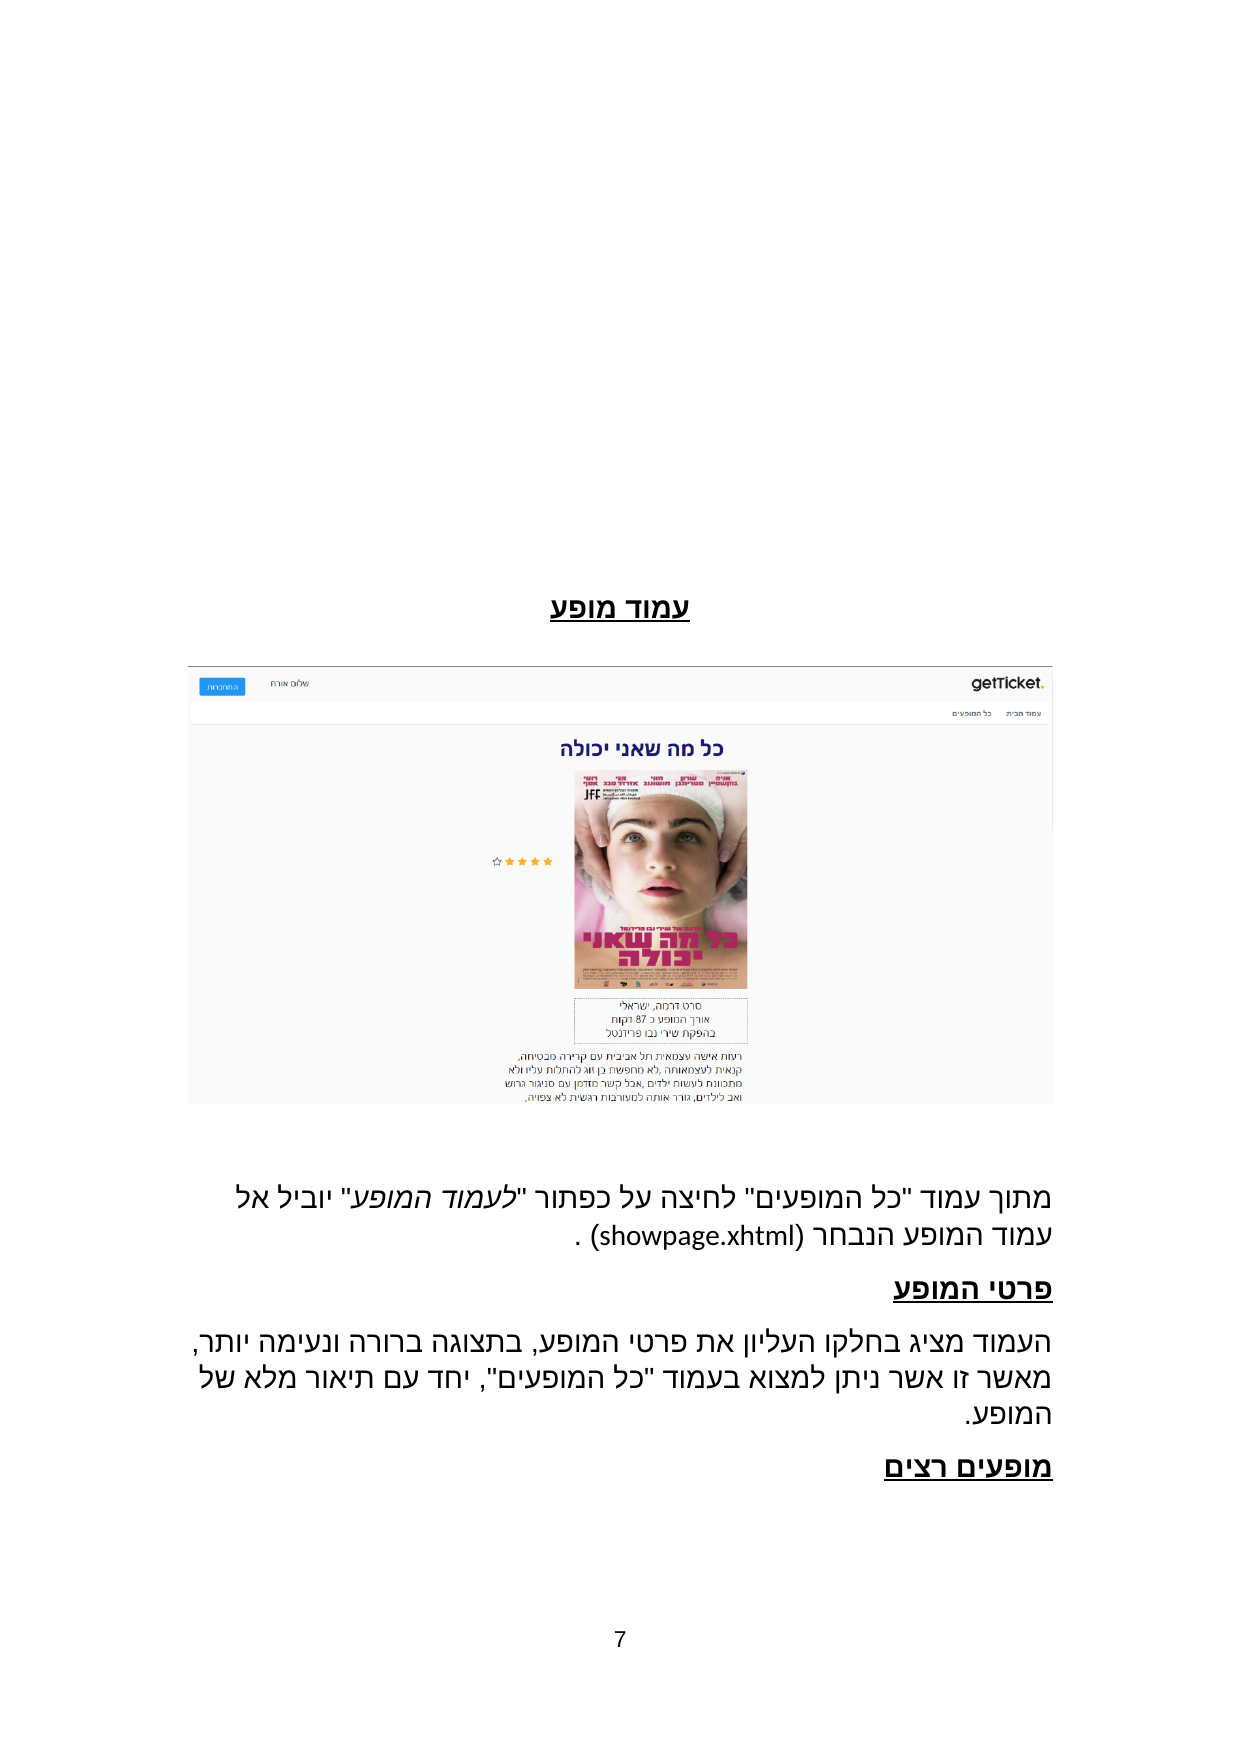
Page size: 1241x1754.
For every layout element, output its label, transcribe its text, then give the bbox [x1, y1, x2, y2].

text פרטי המופע [187, 1272, 1053, 1306]
text העמוד מציג בחלקו העליון את פרטי המופע, בתצוגה ברורה ונעימה יותר, מאשר זו אשר ניתן למצוא בעמוד "כל המופעים", יחד עם תיאור מלא של המופע. [187, 1325, 1053, 1431]
picture [187, 666, 1053, 1104]
text מופעים רצים [187, 1450, 1053, 1483]
text עמוד מופע [187, 591, 1053, 624]
text מתוך עמוד "כל המופעים" לחיצה על כפתור "לעמוד המופע" יוביל אל עמוד המופע הנבחר (showpage.xhtml) . [187, 1181, 1053, 1252]
